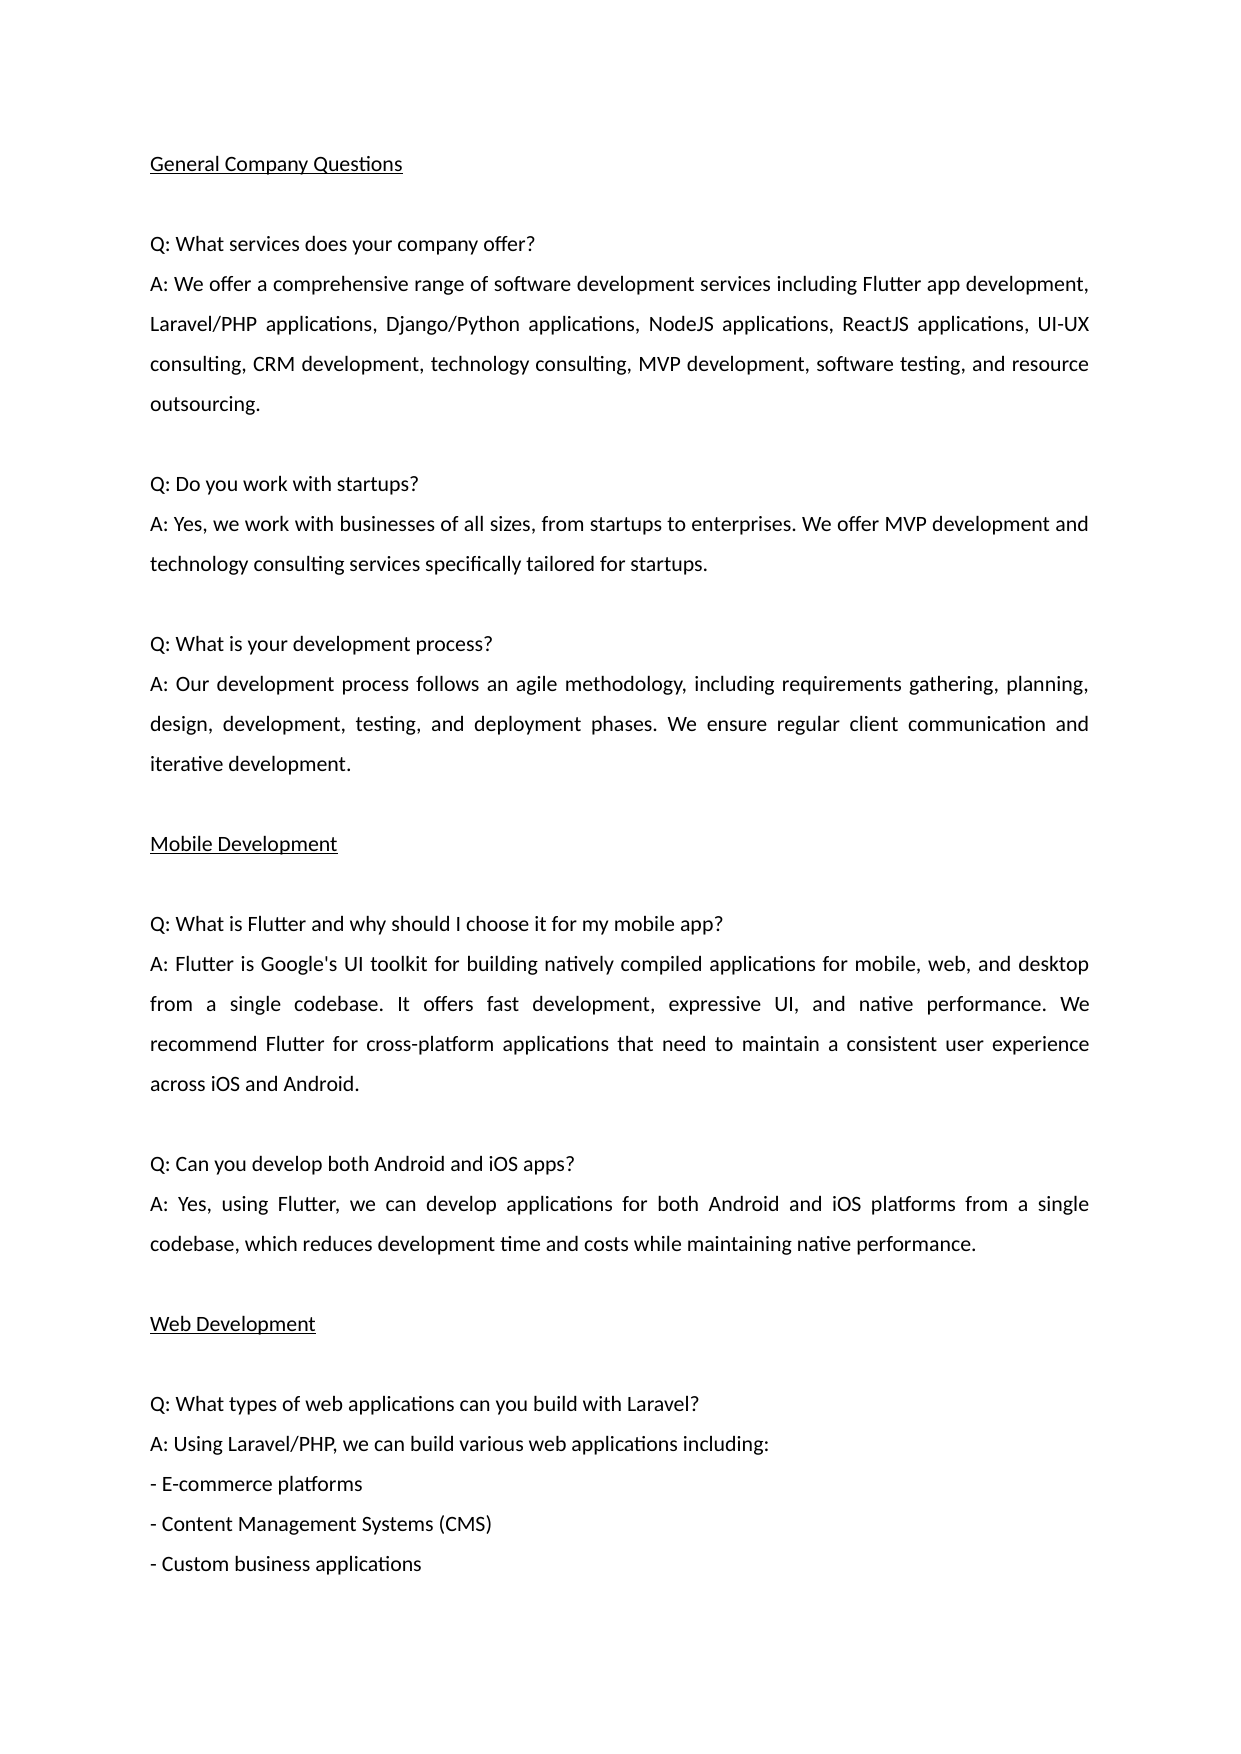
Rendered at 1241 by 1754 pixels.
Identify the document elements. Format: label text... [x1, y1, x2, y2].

text A: Flutter is Google's UI toolkit for building natively compiled applications for mobile, web, and desktop from a single codebase. It offers fast development, expressive UI, and native performance. We recommend Flutter for cross-platform applications that need to maintain a consistent user experience across iOS and Android. [150, 950, 1090, 1097]
text - Custom business applications [150, 1550, 1090, 1577]
text Q: What is Flutter and why should I choose it for my mobile app? [150, 910, 1090, 937]
text - Content Management Systems (CMS) [150, 1510, 1090, 1537]
text A: Yes, using Flutter, we can develop applications for both Android and iOS platforms from a single codebase, which reduces development time and costs while maintaining native performance. [150, 1190, 1090, 1257]
text Q: What is your development process? [150, 630, 1090, 657]
text A: Yes, we work with businesses of all sizes, from startups to enterprises. We offer MVP development and technology consulting services specifically tailored for startups. [150, 510, 1090, 577]
text A: We offer a comprehensive range of software development services including Flutter app development, Laravel/PHP applications, Django/Python applications, NodeJS applications, ReactJS applications, UI-UX consulting, CRM development, technology consulting, MVP development, software testing, and resource outsourcing. [150, 270, 1090, 417]
text Q: What services does your company offer? [150, 230, 1090, 257]
text Q: What types of web applications can you build with Laravel? [150, 1390, 1090, 1417]
text Mobile Development [150, 830, 1090, 857]
text Q: Do you work with startups? [150, 470, 1090, 497]
text General Company Questions [150, 150, 1090, 177]
text - E-commerce platforms [150, 1470, 1090, 1497]
text Q: Can you develop both Android and iOS apps? [150, 1150, 1090, 1177]
text Web Development [150, 1310, 1090, 1337]
text A: Using Laravel/PHP, we can build various web applications including: [150, 1430, 1090, 1457]
text A: Our development process follows an agile methodology, including requirements gathering, planning, design, development, testing, and deployment phases. We ensure regular client communication and iterative development. [150, 670, 1090, 777]
